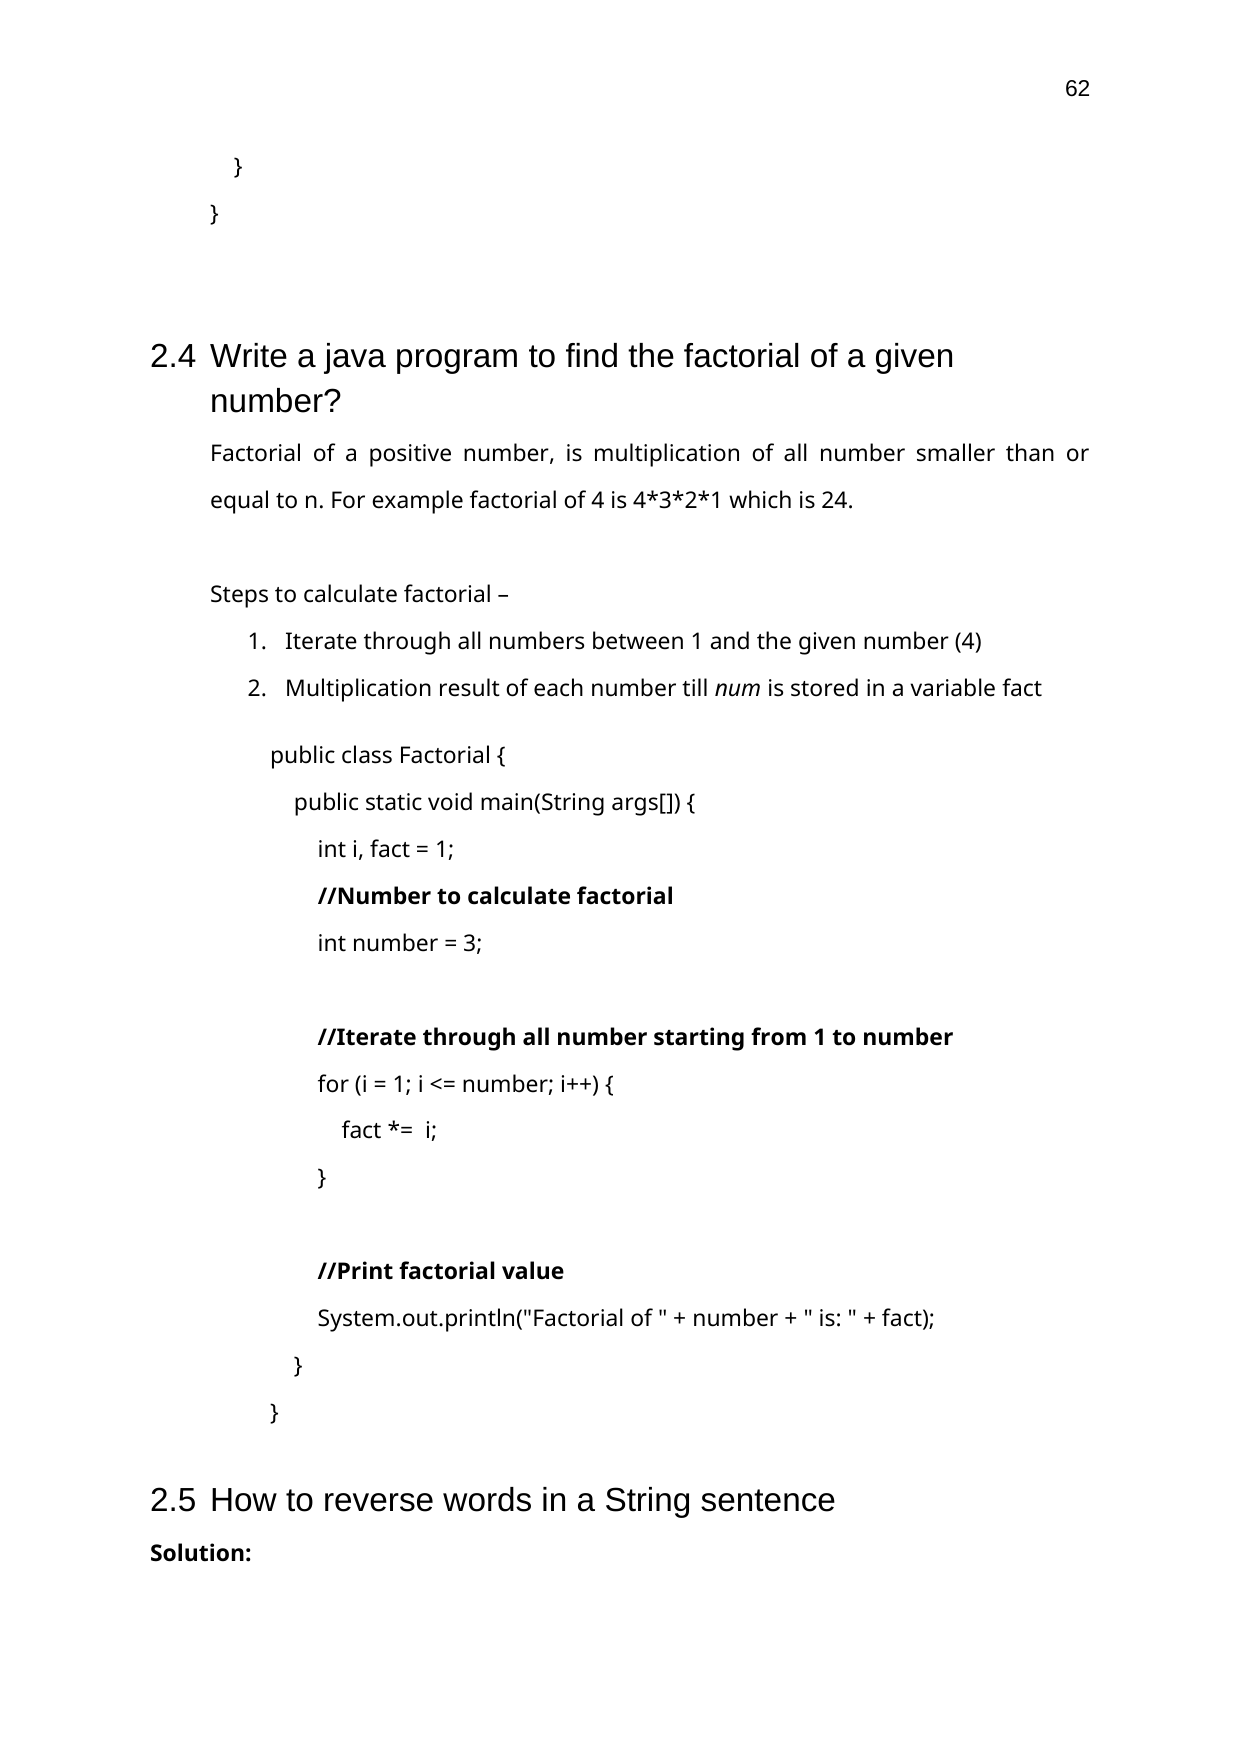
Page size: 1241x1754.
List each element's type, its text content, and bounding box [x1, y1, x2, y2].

list Multiplication result of each number till num is stored in a variable fact [247, 672, 1090, 703]
subtitle Write a java program to find the factorial of a given number? [150, 337, 1090, 419]
text Steps to calculate factorial – [210, 578, 1090, 609]
text Factorial of a positive number, is multiplication of all number smaller than or equal to n. For example factorial of 4 is 4*3*2*1 which is 24. [210, 437, 1090, 516]
list Iterate through all numbers between 1 and the given number (4) [247, 625, 1090, 656]
text Solution: [150, 1537, 1090, 1568]
subtitle How to reverse words in a String sentence [150, 1480, 1090, 1518]
text public class Factorial { public static void main(String args[]) { int i, fact = 1; //Number to calculate factorial int number = 3; //Iterate through all number starting from 1 to number for (i = 1; i <= number; i++) { fact *= i; } //Print factorial value System.out.println("Factorial of " + number + " is: " + fact); } } [270, 739, 1090, 1427]
